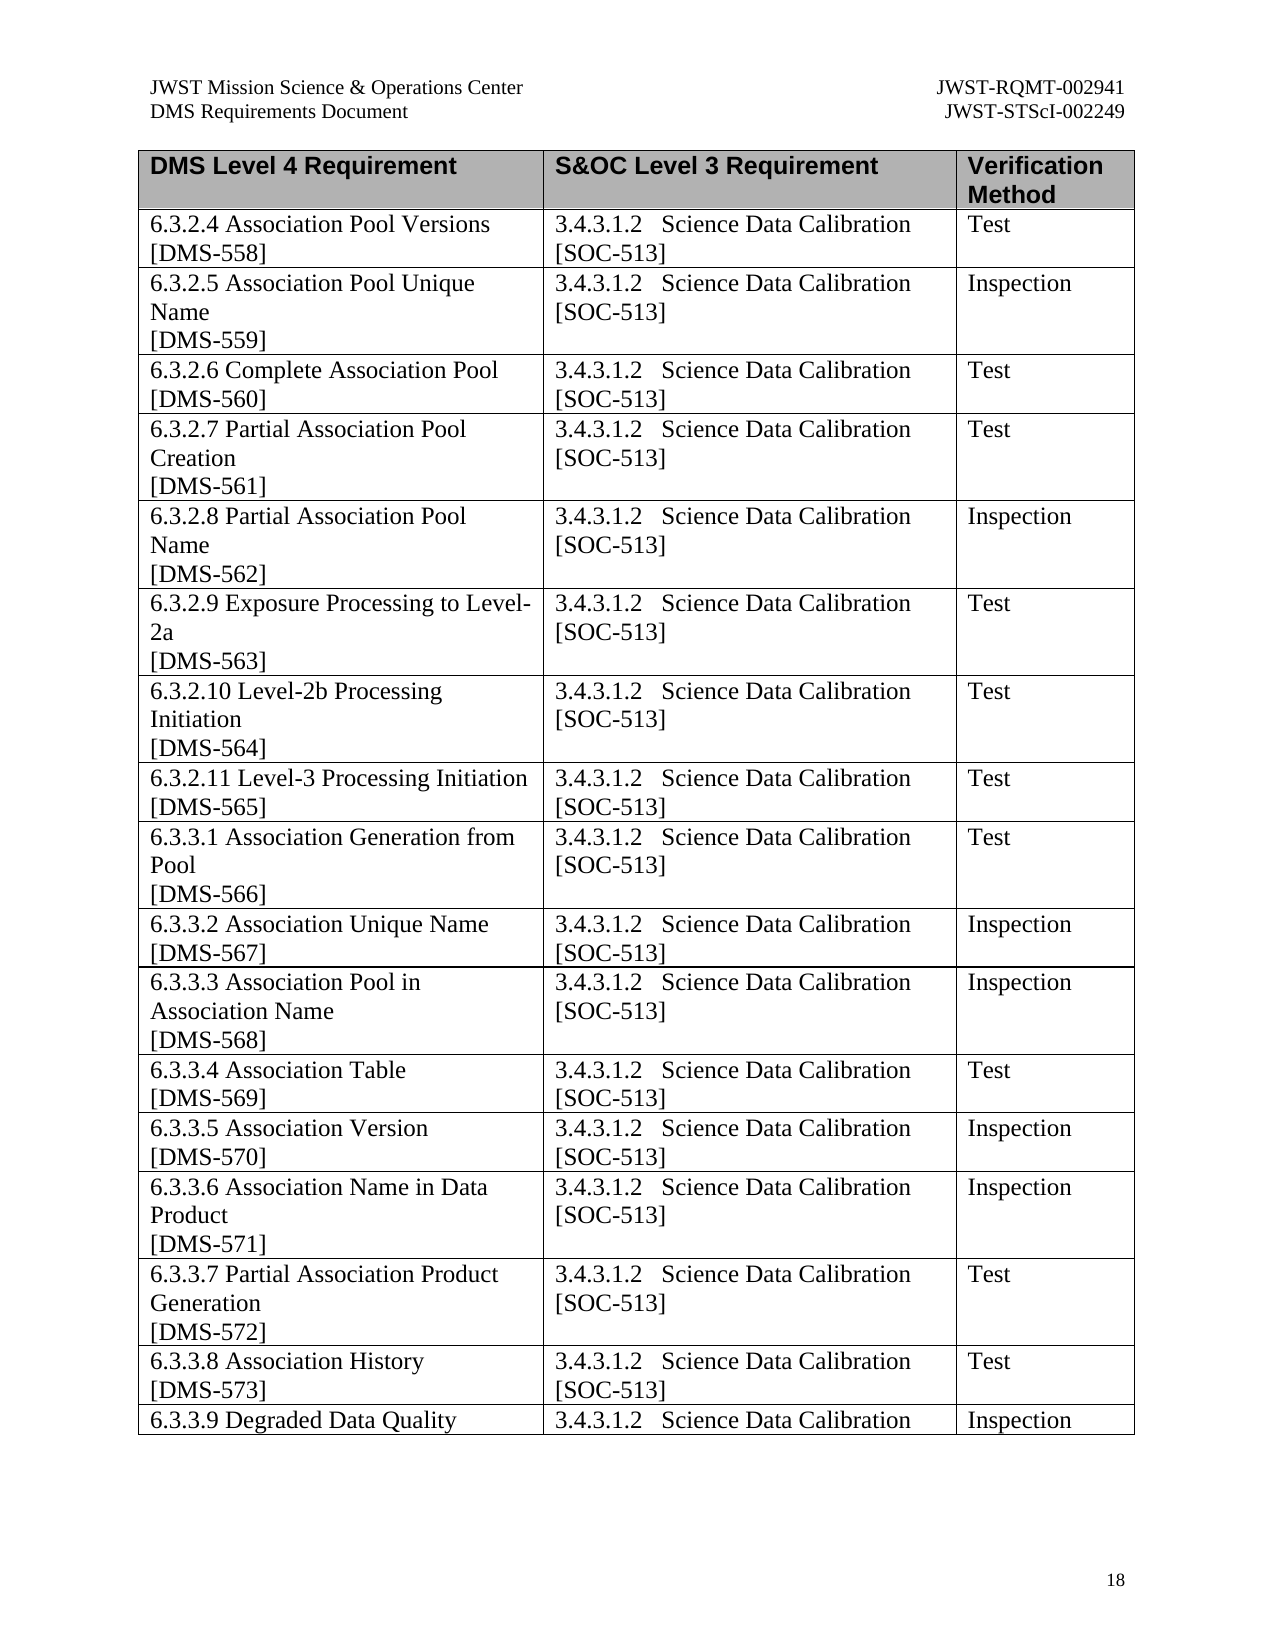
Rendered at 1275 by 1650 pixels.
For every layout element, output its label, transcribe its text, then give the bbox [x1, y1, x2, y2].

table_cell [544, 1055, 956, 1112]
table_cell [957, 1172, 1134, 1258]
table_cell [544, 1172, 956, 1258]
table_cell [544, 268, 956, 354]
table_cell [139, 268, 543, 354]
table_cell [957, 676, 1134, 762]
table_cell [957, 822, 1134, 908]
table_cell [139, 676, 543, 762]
table_header Verification Method [957, 151, 1134, 208]
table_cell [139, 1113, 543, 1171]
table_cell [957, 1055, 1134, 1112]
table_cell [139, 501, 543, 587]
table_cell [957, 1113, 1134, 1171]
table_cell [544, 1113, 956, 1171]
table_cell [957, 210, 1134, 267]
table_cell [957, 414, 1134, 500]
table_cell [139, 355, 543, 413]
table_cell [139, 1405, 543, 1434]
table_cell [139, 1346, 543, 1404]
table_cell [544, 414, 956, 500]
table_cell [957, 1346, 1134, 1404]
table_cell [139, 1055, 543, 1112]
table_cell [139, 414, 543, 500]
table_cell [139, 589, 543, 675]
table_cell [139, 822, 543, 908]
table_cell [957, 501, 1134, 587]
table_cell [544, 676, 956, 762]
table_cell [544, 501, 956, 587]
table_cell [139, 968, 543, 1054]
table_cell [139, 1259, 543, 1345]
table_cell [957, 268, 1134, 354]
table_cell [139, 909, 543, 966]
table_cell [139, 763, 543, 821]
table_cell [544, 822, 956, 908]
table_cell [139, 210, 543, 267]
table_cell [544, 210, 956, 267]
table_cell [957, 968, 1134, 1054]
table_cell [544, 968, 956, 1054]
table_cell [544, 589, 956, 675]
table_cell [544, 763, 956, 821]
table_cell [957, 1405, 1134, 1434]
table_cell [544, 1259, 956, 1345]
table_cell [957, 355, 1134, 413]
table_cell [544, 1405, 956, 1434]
table_header S&OC Level 3 Requirement [544, 151, 956, 208]
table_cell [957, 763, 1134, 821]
table_header DMS Level 4 Requirement [139, 151, 543, 208]
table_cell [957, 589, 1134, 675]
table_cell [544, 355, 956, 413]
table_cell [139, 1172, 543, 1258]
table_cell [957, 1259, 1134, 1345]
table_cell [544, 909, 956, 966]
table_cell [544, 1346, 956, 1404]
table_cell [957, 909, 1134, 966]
